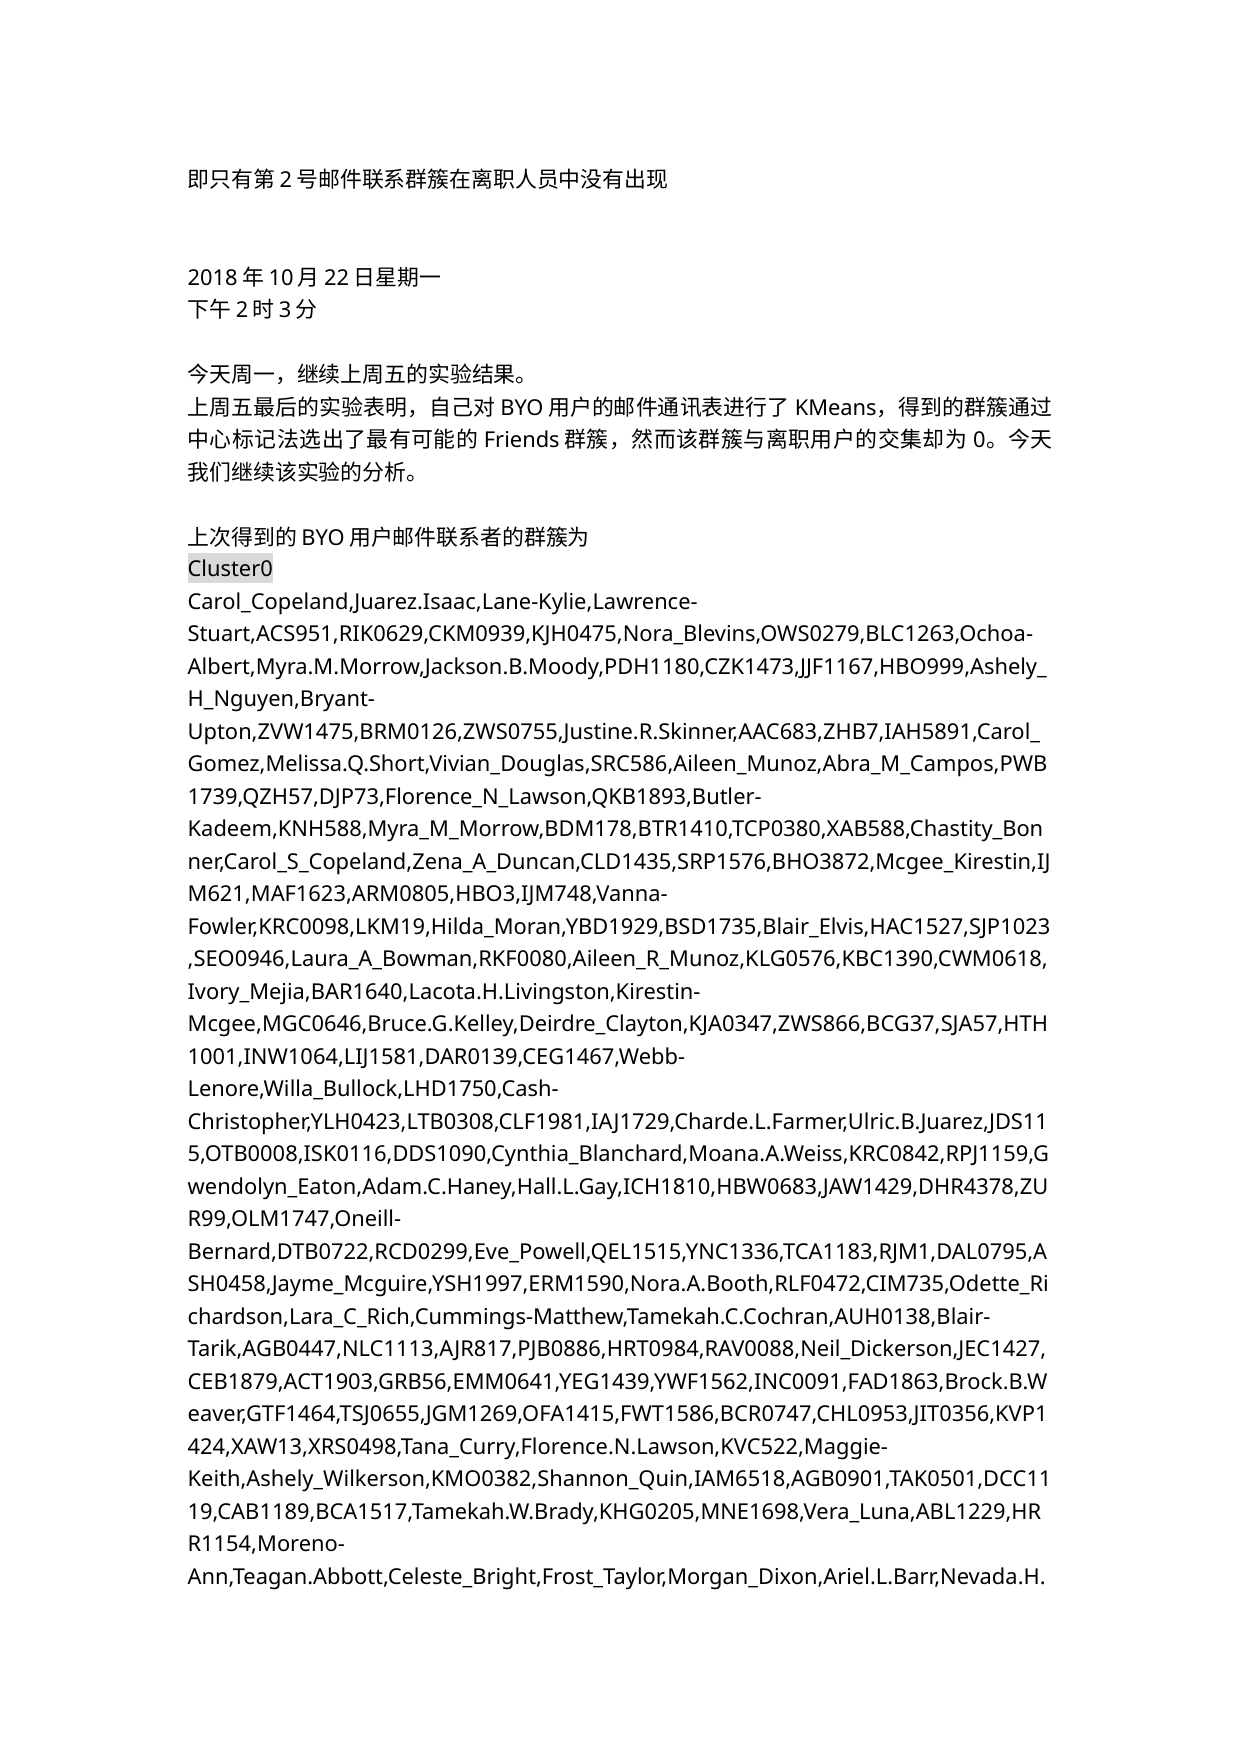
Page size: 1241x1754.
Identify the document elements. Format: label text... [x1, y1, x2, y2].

list Cluster0 [187, 552, 1053, 584]
list 2018年10月22日星期一 [187, 259, 1053, 292]
list 今天周一，继续上周五的实验结果。 [187, 357, 1053, 389]
list 上周五最后的实验表明，自己对BYO用户的邮件通讯表进行了KMeans，得到的群簇通过中心标记法选出了最有可能的Friends群簇，然而该群簇与离职用户的交集却为0。今天我们继续该实验的分析。 [187, 389, 1053, 487]
list 下午2时3分 [187, 292, 1053, 324]
list 上次得到的BYO用户邮件联系者的群簇为 [187, 519, 1053, 552]
list 即只有第2号邮件联系群簇在离职人员中没有出现 [187, 162, 1053, 194]
